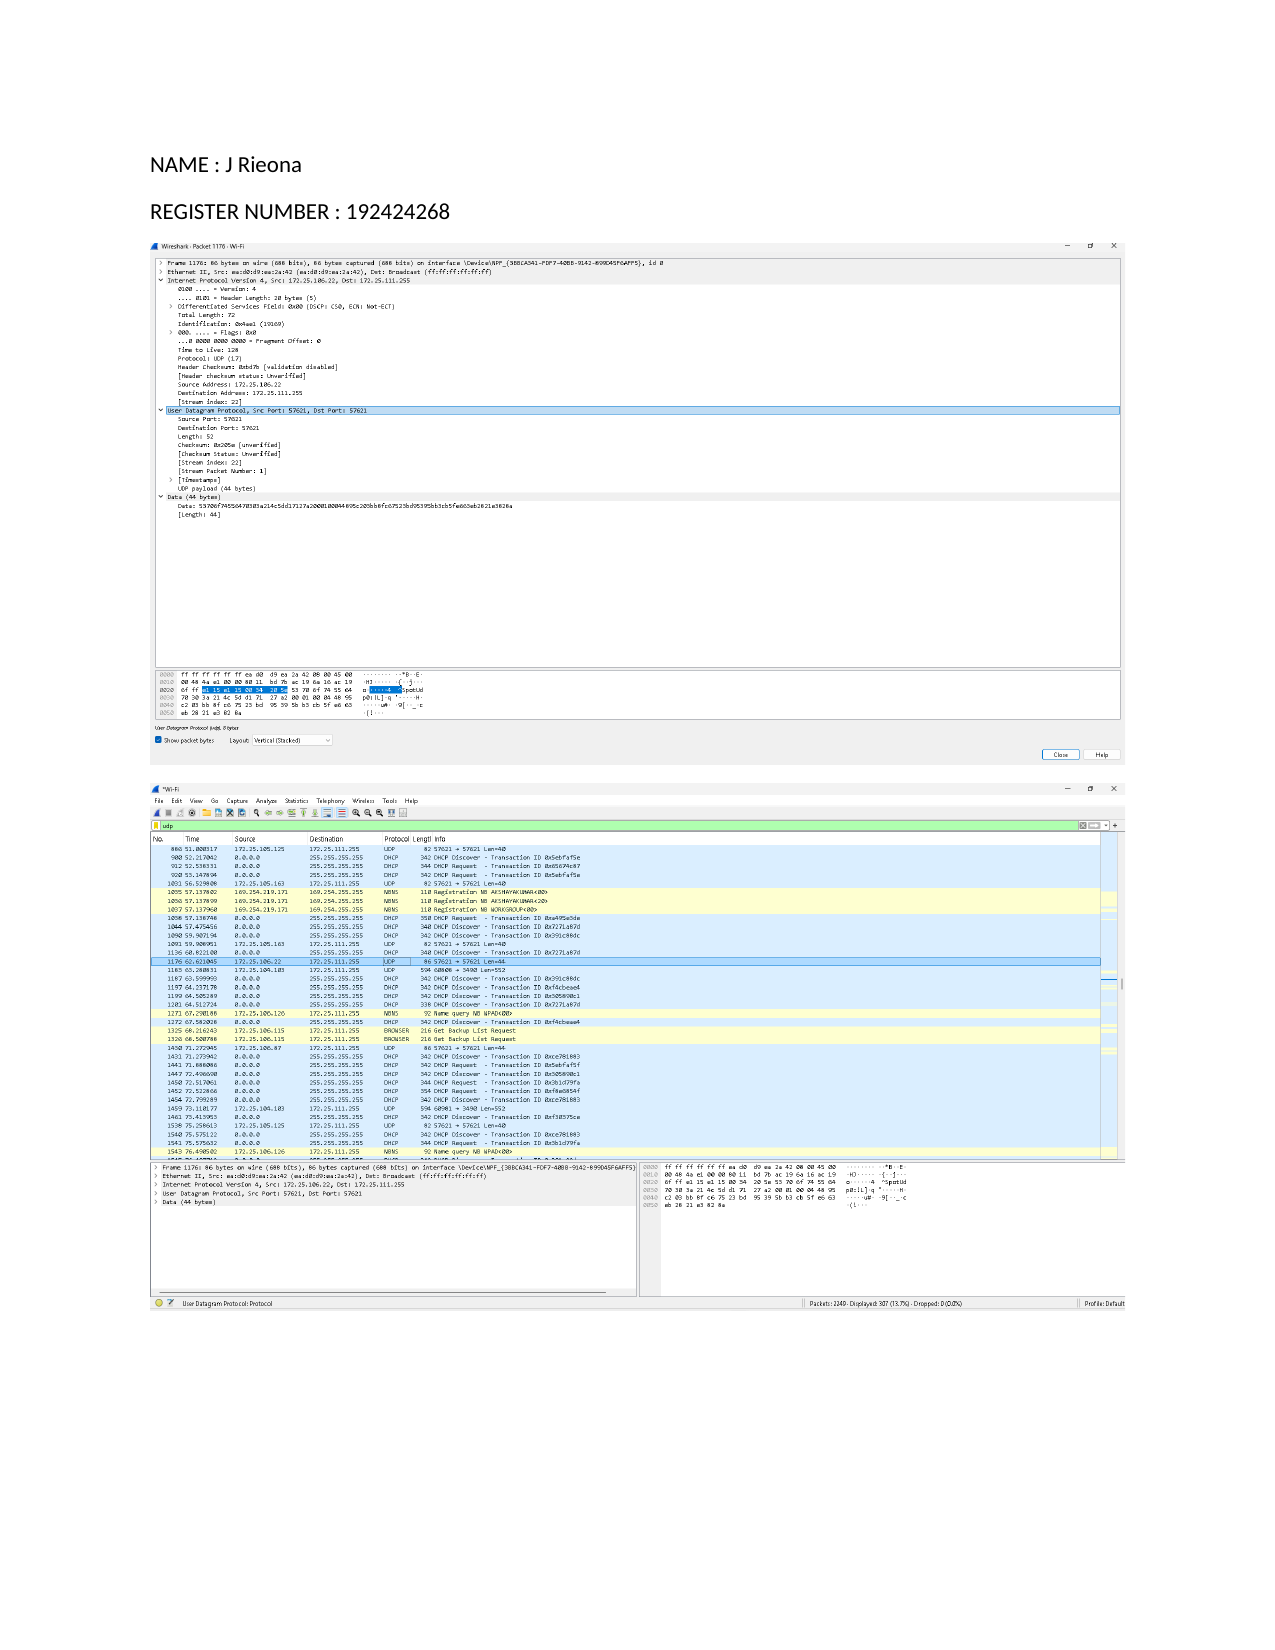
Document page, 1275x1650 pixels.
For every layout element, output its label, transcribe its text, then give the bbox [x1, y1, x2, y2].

text NAME : J Rieona [150, 150, 1125, 178]
text REGISTER NUMBER : 192424268 [150, 197, 1125, 225]
picture [150, 783, 1125, 1311]
picture [150, 243, 1125, 765]
